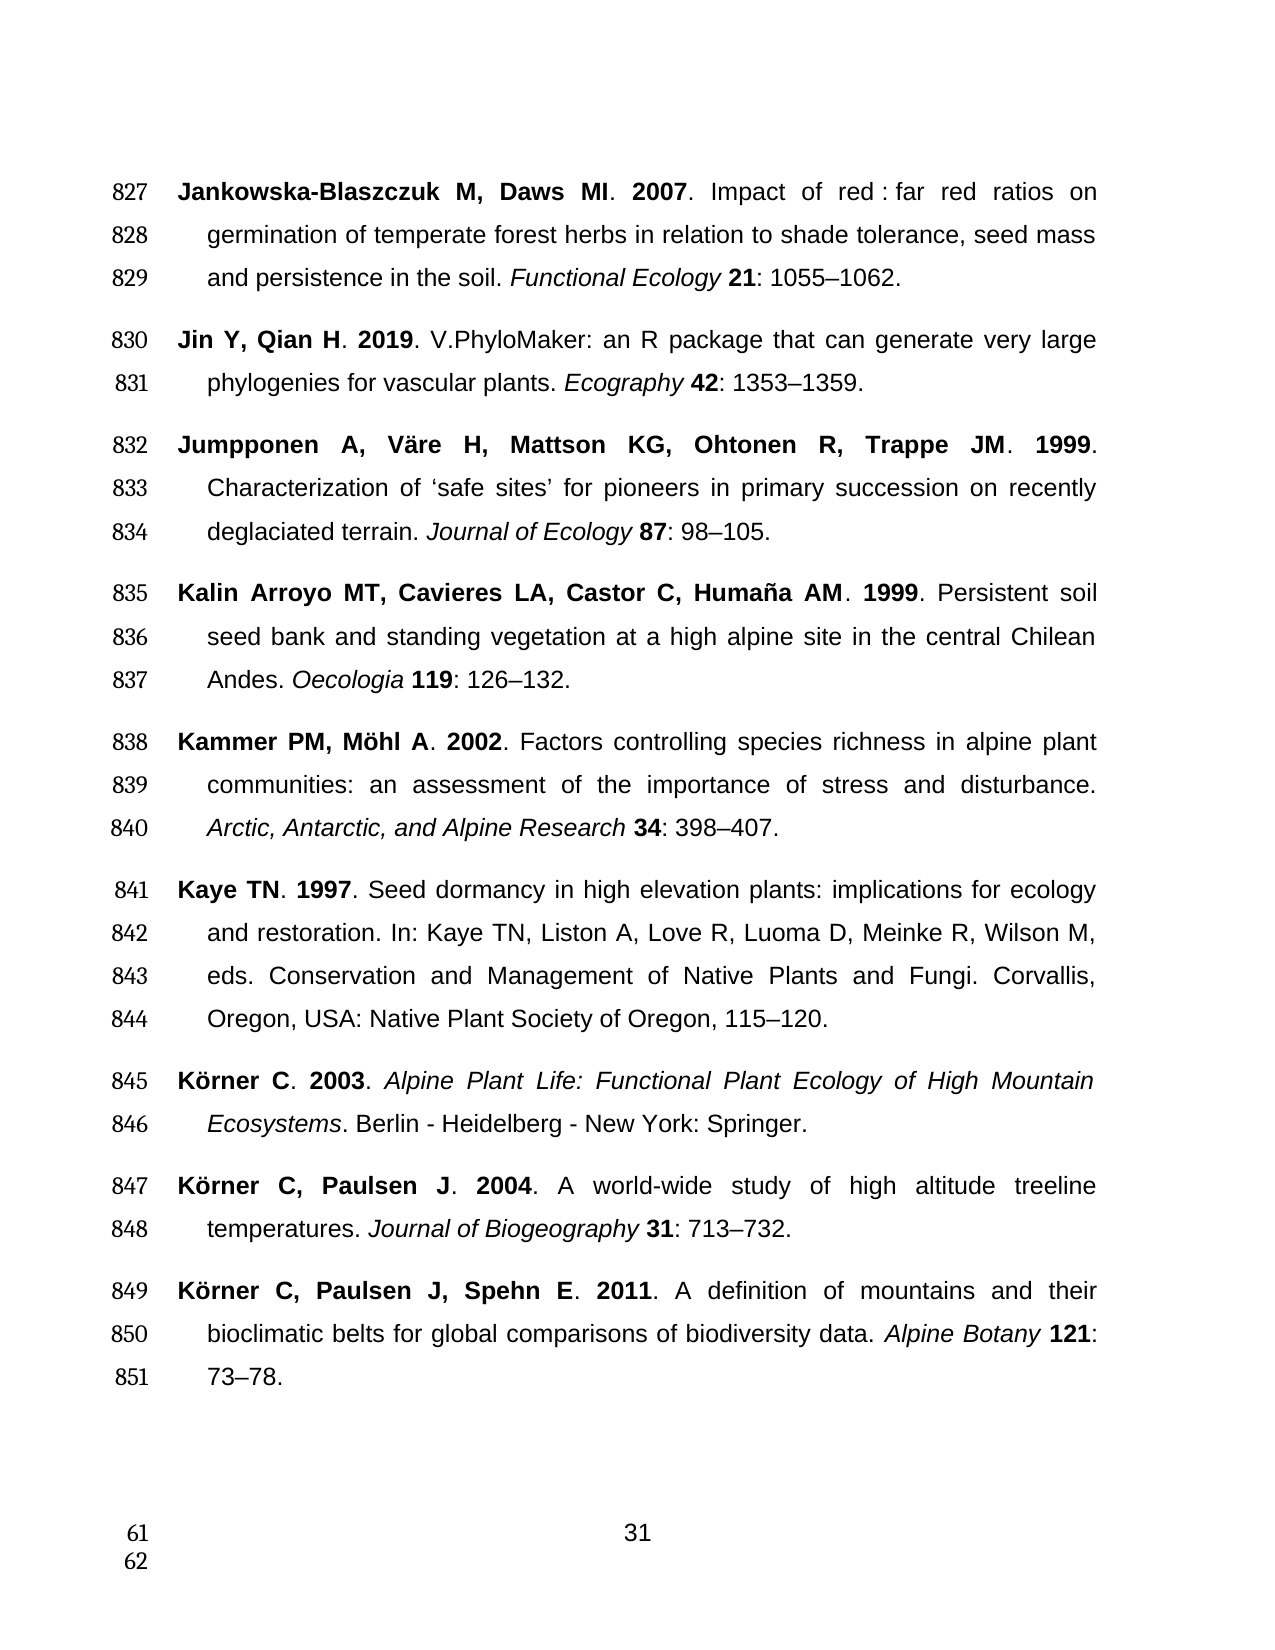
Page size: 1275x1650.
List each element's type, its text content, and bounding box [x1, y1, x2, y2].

text Kammer PM, Möhl A. 2002. Factors controlling species richness in alpine plant communities: an assessment of the importance of stress and disturbance. Arctic, Antarctic, and Alpine Research 34: 398–407. [177, 727, 1098, 842]
text Körner C. 2003. Alpine Plant Life: Functional Plant Ecology of High Mountain Ecosystems. Berlin - Heidelberg - New York: Springer. [177, 1066, 1098, 1138]
text Körner C, Paulsen J, Spehn E. 2011. A definition of mountains and their bioclimatic belts for global comparisons of biodiversity data. Alpine Botany 121: 73–78. [177, 1276, 1098, 1391]
text Körner C, Paulsen J. 2004. A world-wide study of high altitude treeline temperatures. Journal of Biogeography 31: 713–732. [177, 1171, 1098, 1243]
text Kaye TN. 1997. Seed dormancy in high elevation plants: implications for ecology and restoration. In: Kaye TN, Liston A, Love R, Luoma D, Meinke R, Wilson M, eds. Conservation and Management of Native Plants and Fungi. Corvallis, Oregon, USA: Native Plant Society of Oregon, 115–120. [177, 875, 1098, 1033]
text Jankowska-Blaszczuk M, Daws MI. 2007. Impact of red : far red ratios on germination of temperate forest herbs in relation to shade tolerance, seed mass and persistence in the soil. Functional Ecology 21: 1055–1062. [177, 177, 1098, 292]
text Kalin Arroyo MT, Cavieres LA, Castor C, Humaña AM. 1999. Persistent soil seed bank and standing vegetation at a high alpine site in the central Chilean Andes. Oecologia 119: 126–132. [177, 578, 1098, 693]
text Jumpponen A, Väre H, Mattson KG, Ohtonen R, Trappe JM. 1999. Characterization of ‘safe sites’ for pioneers in primary succession on recently deglaciated terrain. Journal of Ecology 87: 98–105. [177, 430, 1098, 545]
text Jin Y, Qian H. 2019. V.PhyloMaker: an R package that can generate very large phylogenies for vascular plants. Ecography 42: 1353–1359. [177, 325, 1098, 397]
